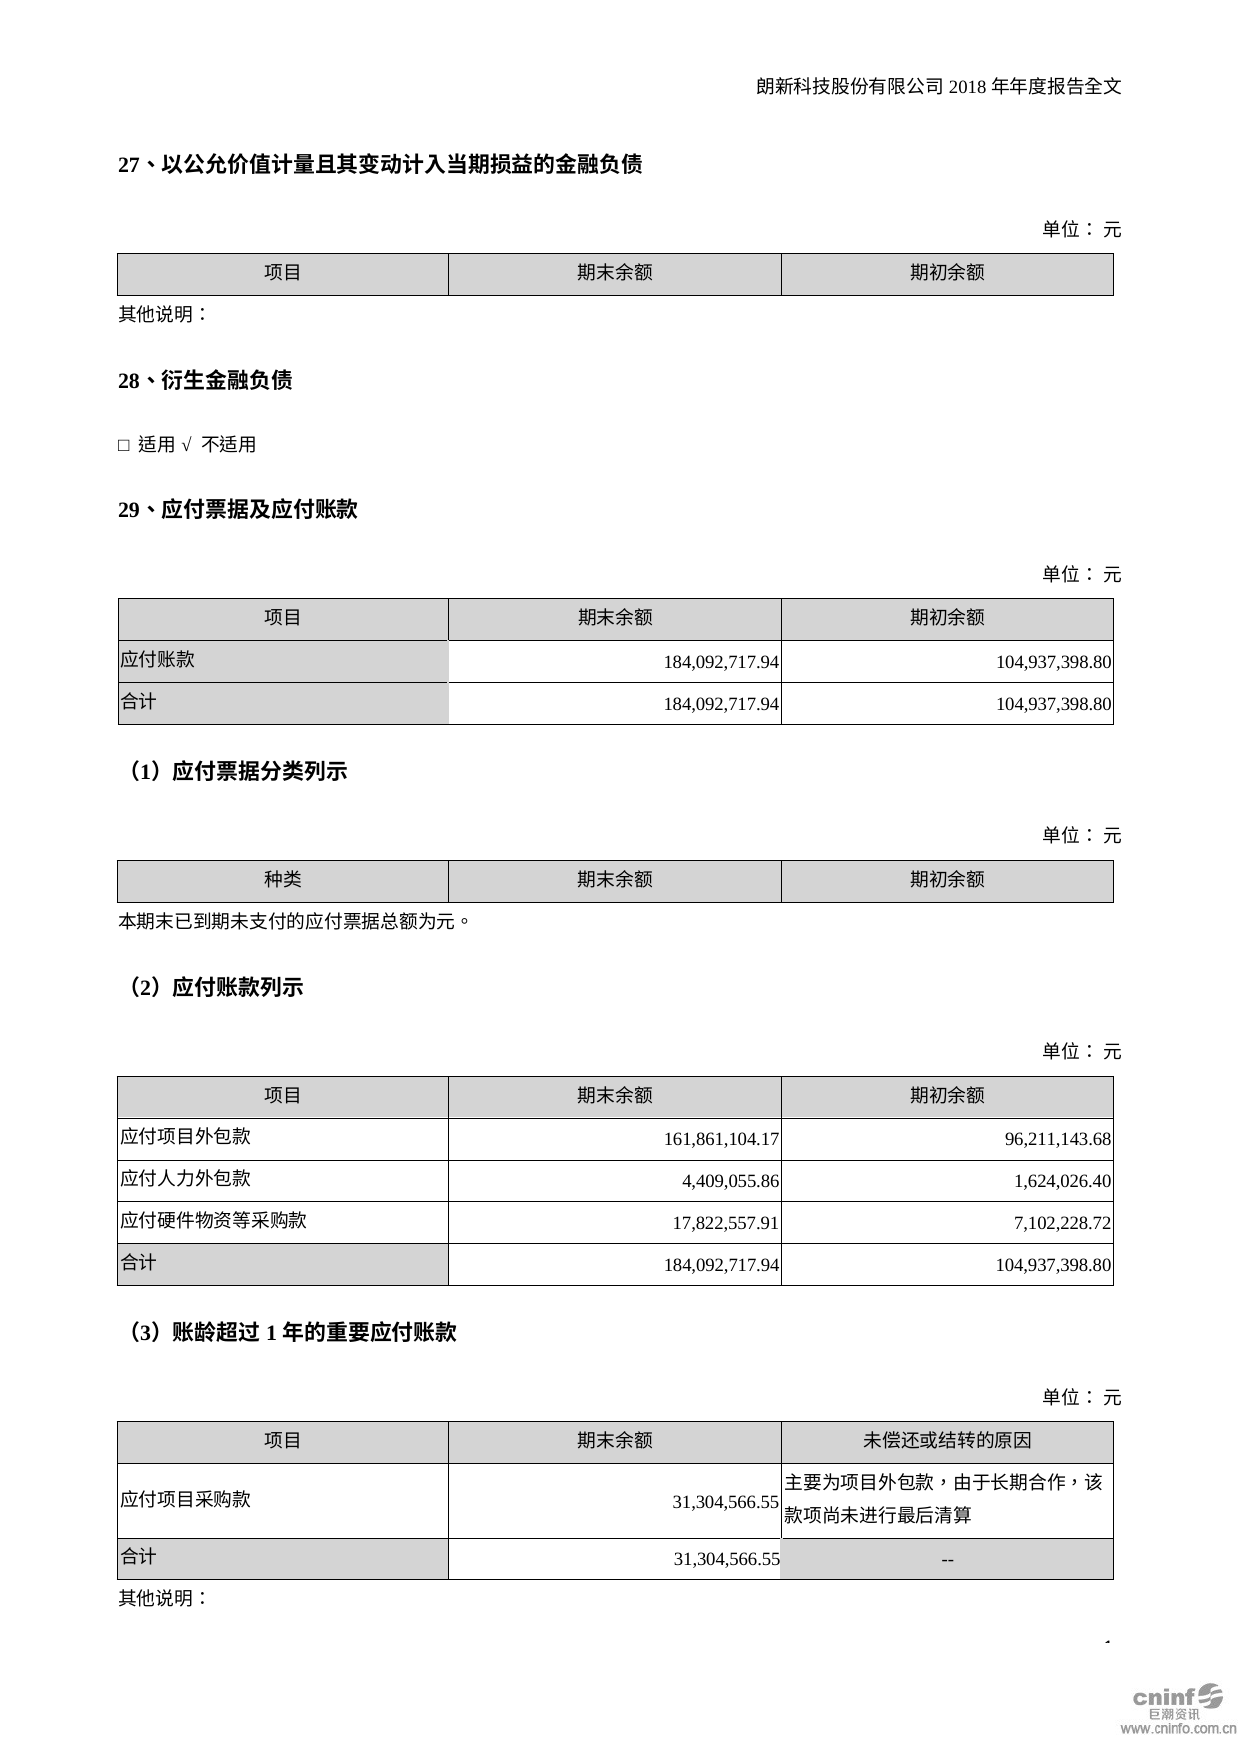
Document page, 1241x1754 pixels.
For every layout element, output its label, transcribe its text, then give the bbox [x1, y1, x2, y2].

subtitle （1）应付票据分类列示 [118, 756, 1123, 786]
subtitle （2）应付账款列示 [118, 972, 1123, 1001]
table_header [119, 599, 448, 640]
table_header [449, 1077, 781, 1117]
text 单位： 元 [102, 216, 1122, 242]
subtitle 29、应付票据及应付账款 [118, 494, 1123, 524]
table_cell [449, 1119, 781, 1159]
subtitle 27、以公允价值计量且其变动计入当期损益的金融负债 [118, 149, 1123, 179]
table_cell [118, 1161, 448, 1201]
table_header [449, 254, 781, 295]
text 单位： 元 [102, 1038, 1122, 1064]
picture [1115, 1680, 1240, 1737]
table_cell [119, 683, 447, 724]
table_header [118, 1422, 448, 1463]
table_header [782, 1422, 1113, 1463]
text 其他说明： [118, 301, 1123, 327]
text 其他说明： [118, 1585, 1123, 1611]
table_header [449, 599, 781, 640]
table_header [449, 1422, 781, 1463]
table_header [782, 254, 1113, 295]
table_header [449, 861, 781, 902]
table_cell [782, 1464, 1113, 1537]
text □ 适用 √ 不适用 [118, 432, 1123, 457]
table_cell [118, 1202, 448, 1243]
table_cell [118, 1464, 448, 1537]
text 单位： 元 [102, 561, 1122, 587]
text 单位： 元 [102, 1384, 1122, 1409]
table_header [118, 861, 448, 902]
subtitle 28、衍生金融负债 [118, 365, 1123, 394]
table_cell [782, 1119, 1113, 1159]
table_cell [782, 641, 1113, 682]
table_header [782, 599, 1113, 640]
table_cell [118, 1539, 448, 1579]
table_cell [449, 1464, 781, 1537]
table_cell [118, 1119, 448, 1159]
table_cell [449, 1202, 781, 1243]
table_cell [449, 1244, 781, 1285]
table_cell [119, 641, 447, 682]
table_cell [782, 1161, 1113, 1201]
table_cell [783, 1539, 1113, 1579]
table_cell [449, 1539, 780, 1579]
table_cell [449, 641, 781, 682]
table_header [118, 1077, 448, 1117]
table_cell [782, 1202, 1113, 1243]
text 单位： 元 [102, 823, 1122, 848]
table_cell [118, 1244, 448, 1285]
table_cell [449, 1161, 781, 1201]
subtitle （3）账龄超过 1 年的重要应付账款 [118, 1317, 1123, 1347]
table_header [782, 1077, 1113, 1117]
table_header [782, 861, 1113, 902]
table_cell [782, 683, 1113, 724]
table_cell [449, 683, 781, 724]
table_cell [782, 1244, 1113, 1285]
text 本期末已到期未支付的应付票据总额为元。 [118, 908, 1123, 934]
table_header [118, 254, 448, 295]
